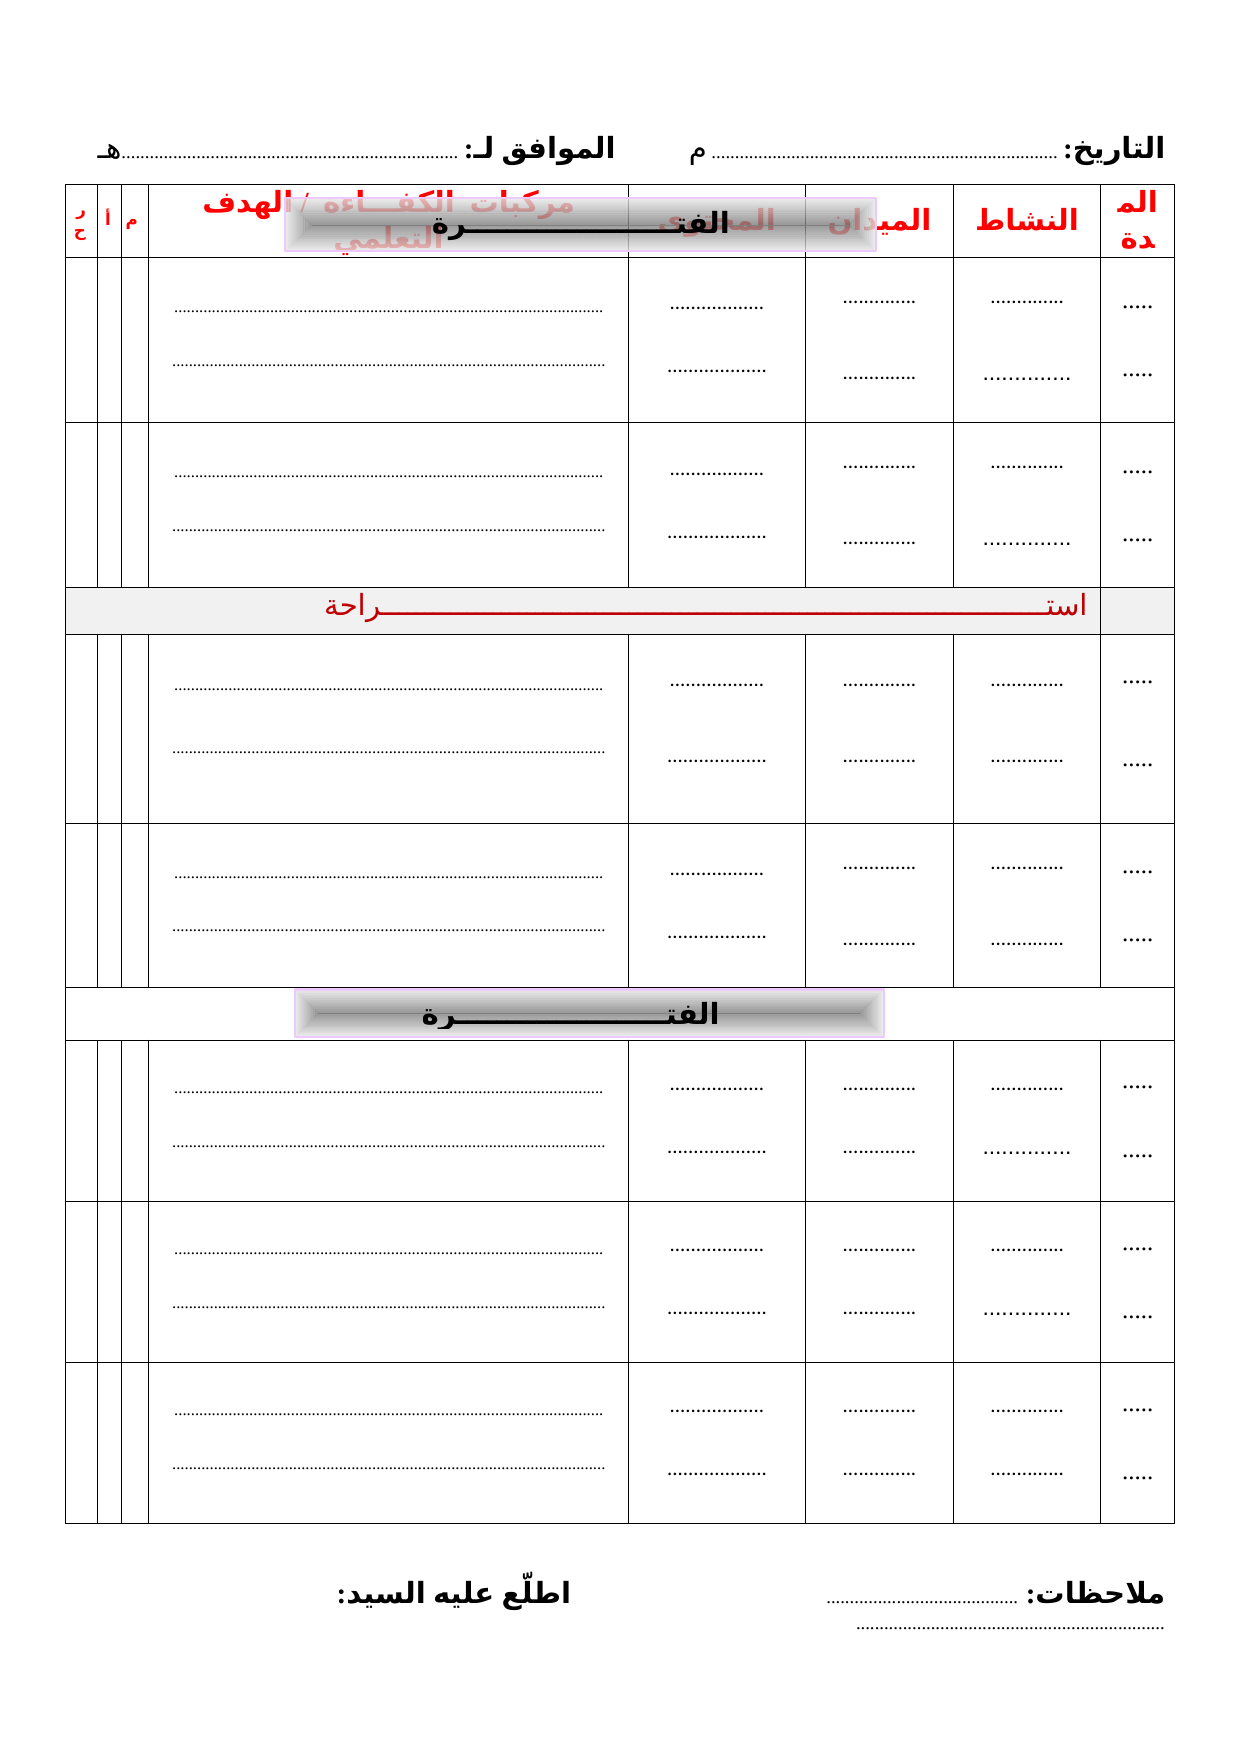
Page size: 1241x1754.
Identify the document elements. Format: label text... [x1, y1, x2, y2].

table_cell ..... ..... [1101, 423, 1174, 587]
table_header م [122, 185, 148, 257]
table_cell استــــــــــــــــــــــــــــــــــــــــــــــــــــــــــــــــــــــــــــــراحة [66, 588, 1100, 634]
table_header الميدان [806, 185, 953, 257]
table_cell [122, 824, 148, 987]
table_cell .................. ................... [629, 258, 805, 422]
table_cell [122, 423, 148, 587]
table_header رح [66, 185, 97, 257]
table_cell .............. .............. [806, 1202, 953, 1362]
table_header مركبات الكفـــاءة / الهدف التعلمي [149, 185, 628, 257]
table_cell [122, 258, 148, 422]
table_cell [98, 1202, 121, 1362]
table_cell ..... ..... [1101, 635, 1174, 823]
table_cell [98, 1363, 121, 1523]
table_cell .................. ................... [629, 423, 805, 587]
table_cell [1101, 588, 1174, 634]
table_cell .............. .............. [954, 1363, 1100, 1523]
table_cell ..... ..... [1101, 258, 1174, 422]
table_cell .............. .............. [954, 824, 1100, 987]
table_header أ [98, 185, 121, 257]
table_cell [66, 1363, 97, 1523]
table_cell [66, 824, 97, 987]
table_cell [98, 1041, 121, 1201]
table_cell ..... ..... [1101, 1363, 1174, 1523]
table_cell [122, 1041, 148, 1201]
table_cell .............. .............. [806, 824, 953, 987]
table_cell ..... ..... [1101, 1202, 1174, 1362]
table_cell [122, 635, 148, 823]
table_cell .............. .............. [806, 1363, 953, 1523]
table_cell [98, 824, 121, 987]
table_cell .................. ................... [629, 635, 805, 823]
table_cell .............. .............. [954, 635, 1100, 823]
table_cell [66, 635, 97, 823]
table_cell [66, 1202, 97, 1362]
table_cell [98, 258, 121, 422]
table_header المدة [1101, 185, 1174, 257]
table_cell [122, 1363, 148, 1523]
text ملاحظات: ......................................... اطلّع عليه السيد: .................................................................. [75, 1577, 1165, 1633]
table_cell .............. .............. [954, 423, 1100, 587]
table_cell .................. ................... [629, 1202, 805, 1362]
table_cell [66, 988, 1174, 1039]
table_cell [66, 1041, 97, 1201]
table_cell ..... ..... [1101, 1041, 1174, 1201]
table_cell [66, 423, 97, 587]
table_cell [122, 1202, 148, 1362]
table_cell ..... ..... [1101, 824, 1174, 987]
table_cell .............. .............. [806, 423, 953, 587]
table_cell [98, 423, 121, 587]
table_cell .............. .............. [806, 1041, 953, 1201]
table_cell .............. .............. [954, 1041, 1100, 1201]
table_cell .................. ................... [629, 824, 805, 987]
table_cell [98, 635, 121, 823]
table_cell .................. ................... [629, 1363, 805, 1523]
table_cell .............. .............. [806, 635, 953, 823]
table_cell .................. ................... [629, 1041, 805, 1201]
text التاريخ: .......................................................................... م الموافق لـ: ........................................................................هـ [75, 131, 1165, 164]
table_header النشاط [954, 185, 1100, 257]
table_cell .............. .............. [954, 258, 1100, 422]
table_cell [66, 258, 97, 422]
table_cell .............. .............. [806, 258, 953, 422]
table_cell .............. .............. [954, 1202, 1100, 1362]
